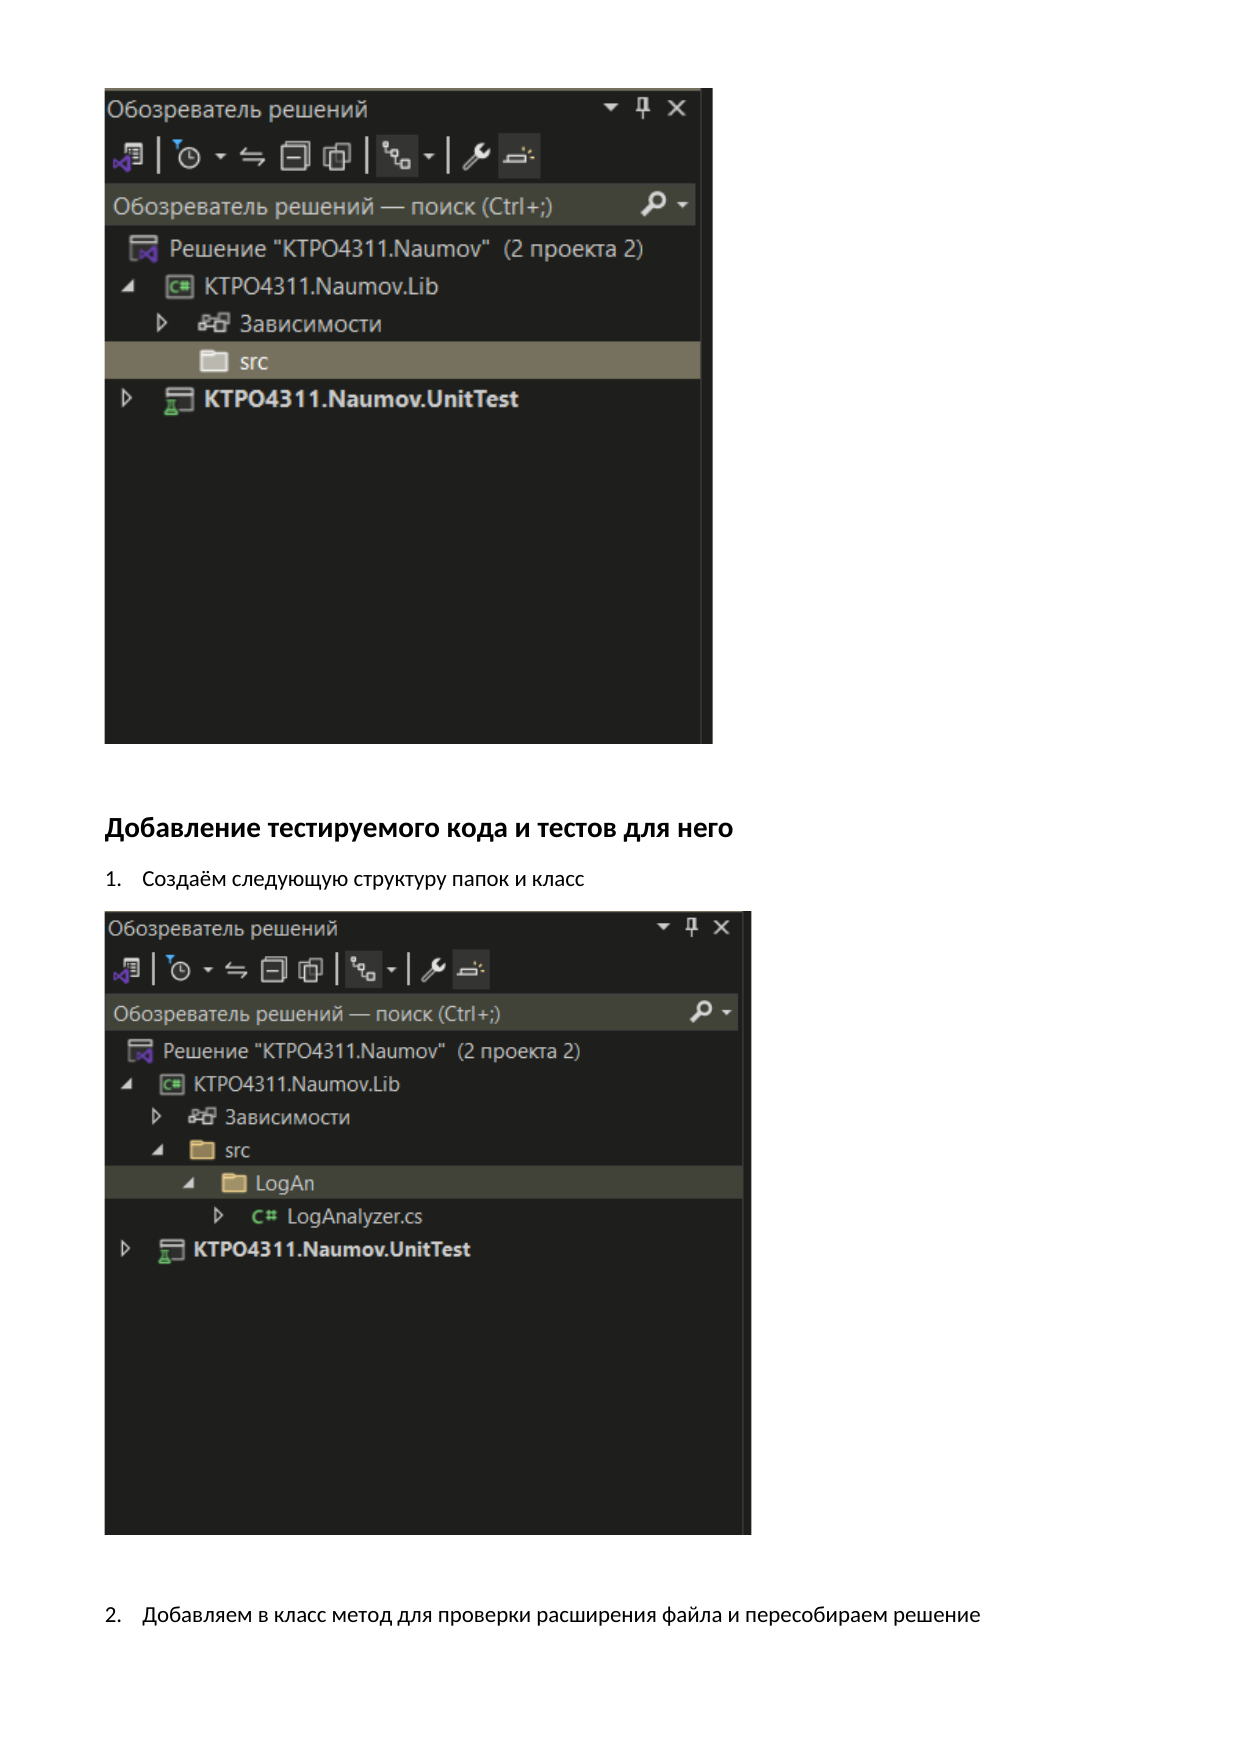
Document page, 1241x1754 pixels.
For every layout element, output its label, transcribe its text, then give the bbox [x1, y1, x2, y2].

picture [104, 911, 752, 1535]
text Добавление тестируемого кода и тестов для него [104, 809, 1152, 845]
list Создаём следующую структуру папок и класс [104, 864, 1152, 892]
list Добавляем в класс метод для проверки расширения файла и пересобираем решение [104, 1600, 1152, 1628]
picture [104, 88, 713, 744]
